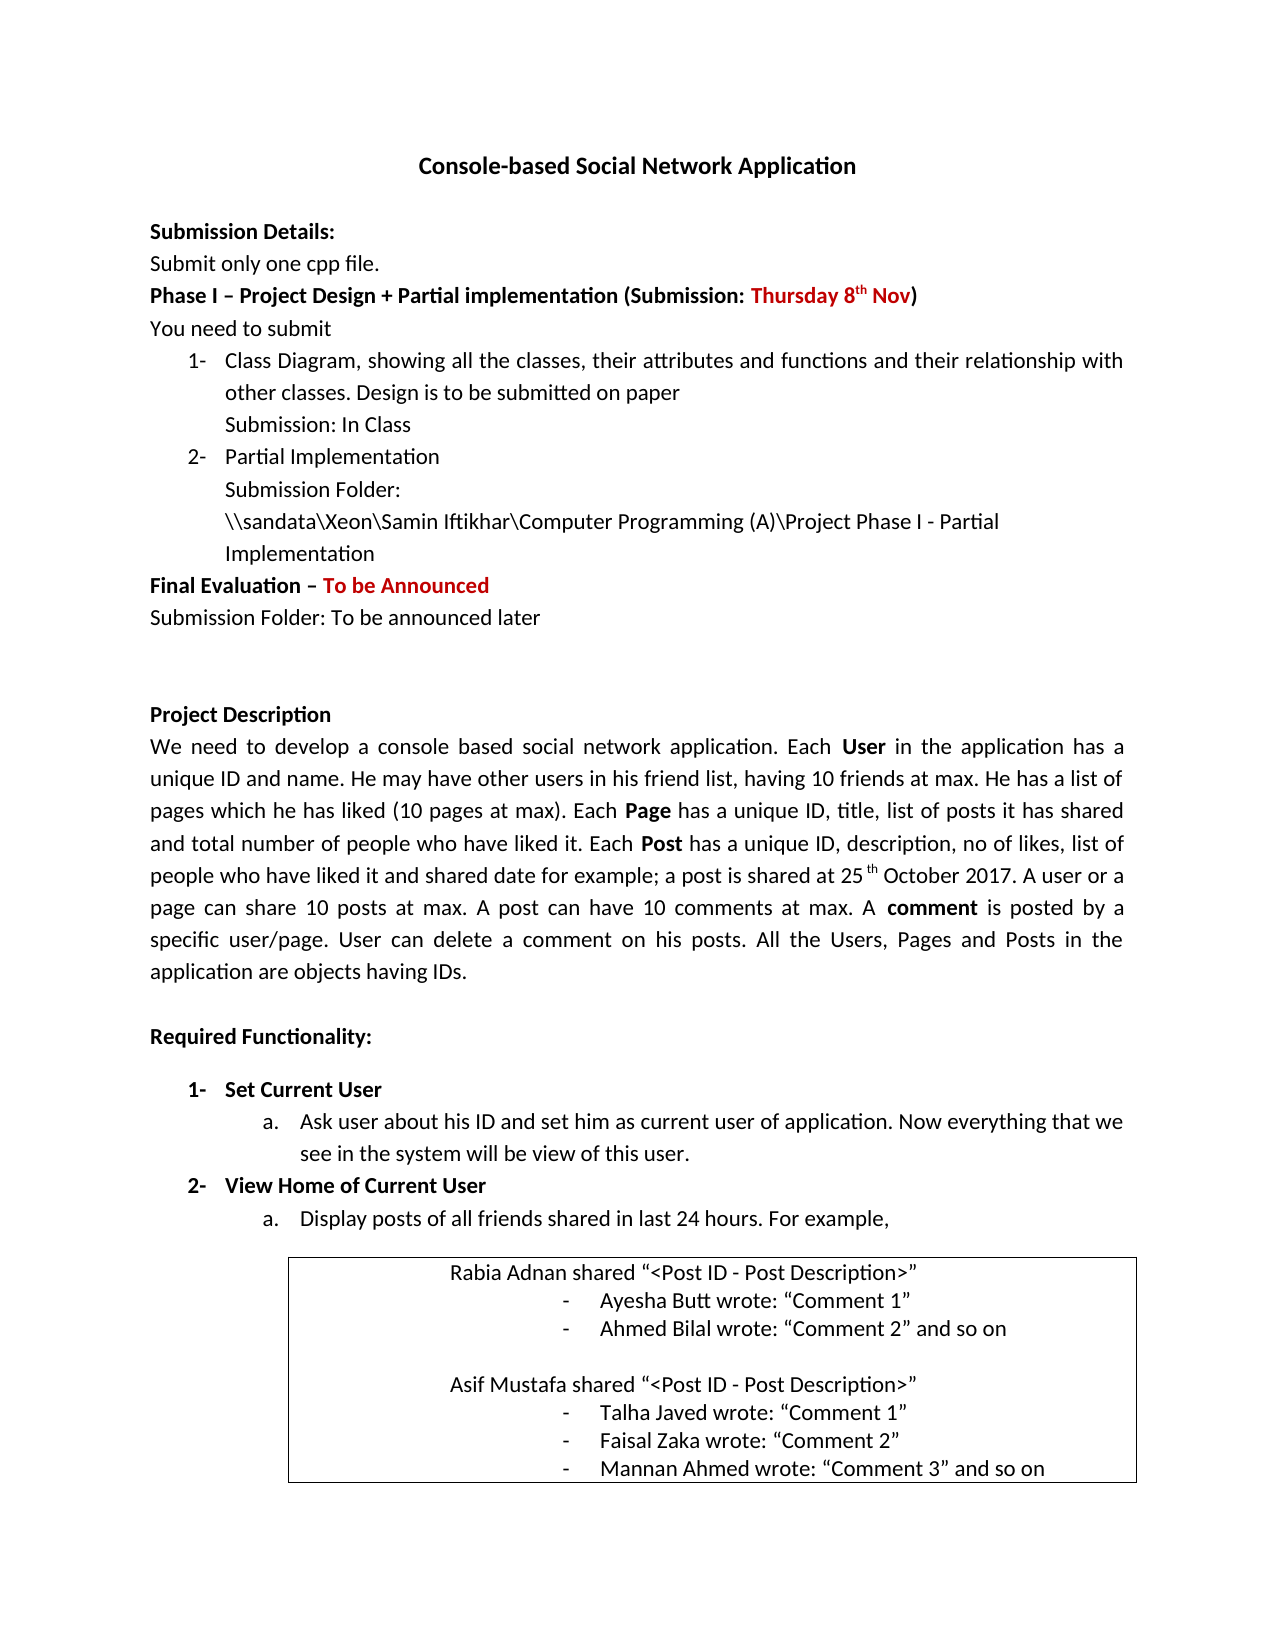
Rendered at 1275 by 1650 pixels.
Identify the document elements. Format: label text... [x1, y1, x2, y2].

text Final Evaluation – To be Announced [150, 571, 1125, 599]
text Project Description [150, 700, 1125, 728]
list Submission Folder: [225, 475, 1125, 503]
list Class Diagram, showing all the classes, their attributes and functions and their relationship with other classes. Design is to be submitted on paper [187, 346, 1125, 406]
text Phase I – Project Design + Partial implementation (Submission: Thursday 8th Nov) [150, 282, 1125, 309]
list Ask user about his ID and set him as current user of application. Now everything that we see in the system will be view of this user. [262, 1107, 1125, 1167]
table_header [289, 1258, 1136, 1482]
text Submission Folder: To be announced later [150, 603, 1125, 631]
text Submission Details: [150, 217, 1125, 245]
text Submit only one cpp file. [150, 249, 1125, 277]
text Console-based Social Network Application [150, 150, 1125, 181]
text We need to develop a console based social network application. Each User in the application has a unique ID and name. He may have other users in his friend list, having 10 friends at max. He has a list of pages which he has liked (10 pages at max). Each Page has a unique ID, title, list of posts it has shared and total number of people who have liked it. Each Post has a unique ID, description, no of likes, list of people who have liked it and shared date for example; a post is shared at 25th October 2017. A user or a page can share 10 posts at max. A post can have 10 comments at max. A comment is posted by a specific user/page. User can delete a comment on his posts. All the Users, Pages and Posts in the application are objects having IDs. [150, 732, 1125, 986]
list Submission: In Class [225, 410, 1125, 438]
text You need to submit [150, 314, 1125, 342]
list Partial Implementation [187, 442, 1125, 471]
list Set Current User [187, 1075, 1125, 1103]
list \\sandata\Xeon\Samin Iftikhar\Computer Programming (A)\Project Phase I - Partial Implementation [225, 507, 1125, 567]
list Display posts of all friends shared in last 24 hours. For example, [262, 1204, 1125, 1232]
text Required Functionality: [150, 1022, 1125, 1050]
list View Home of Current User [187, 1171, 1125, 1199]
